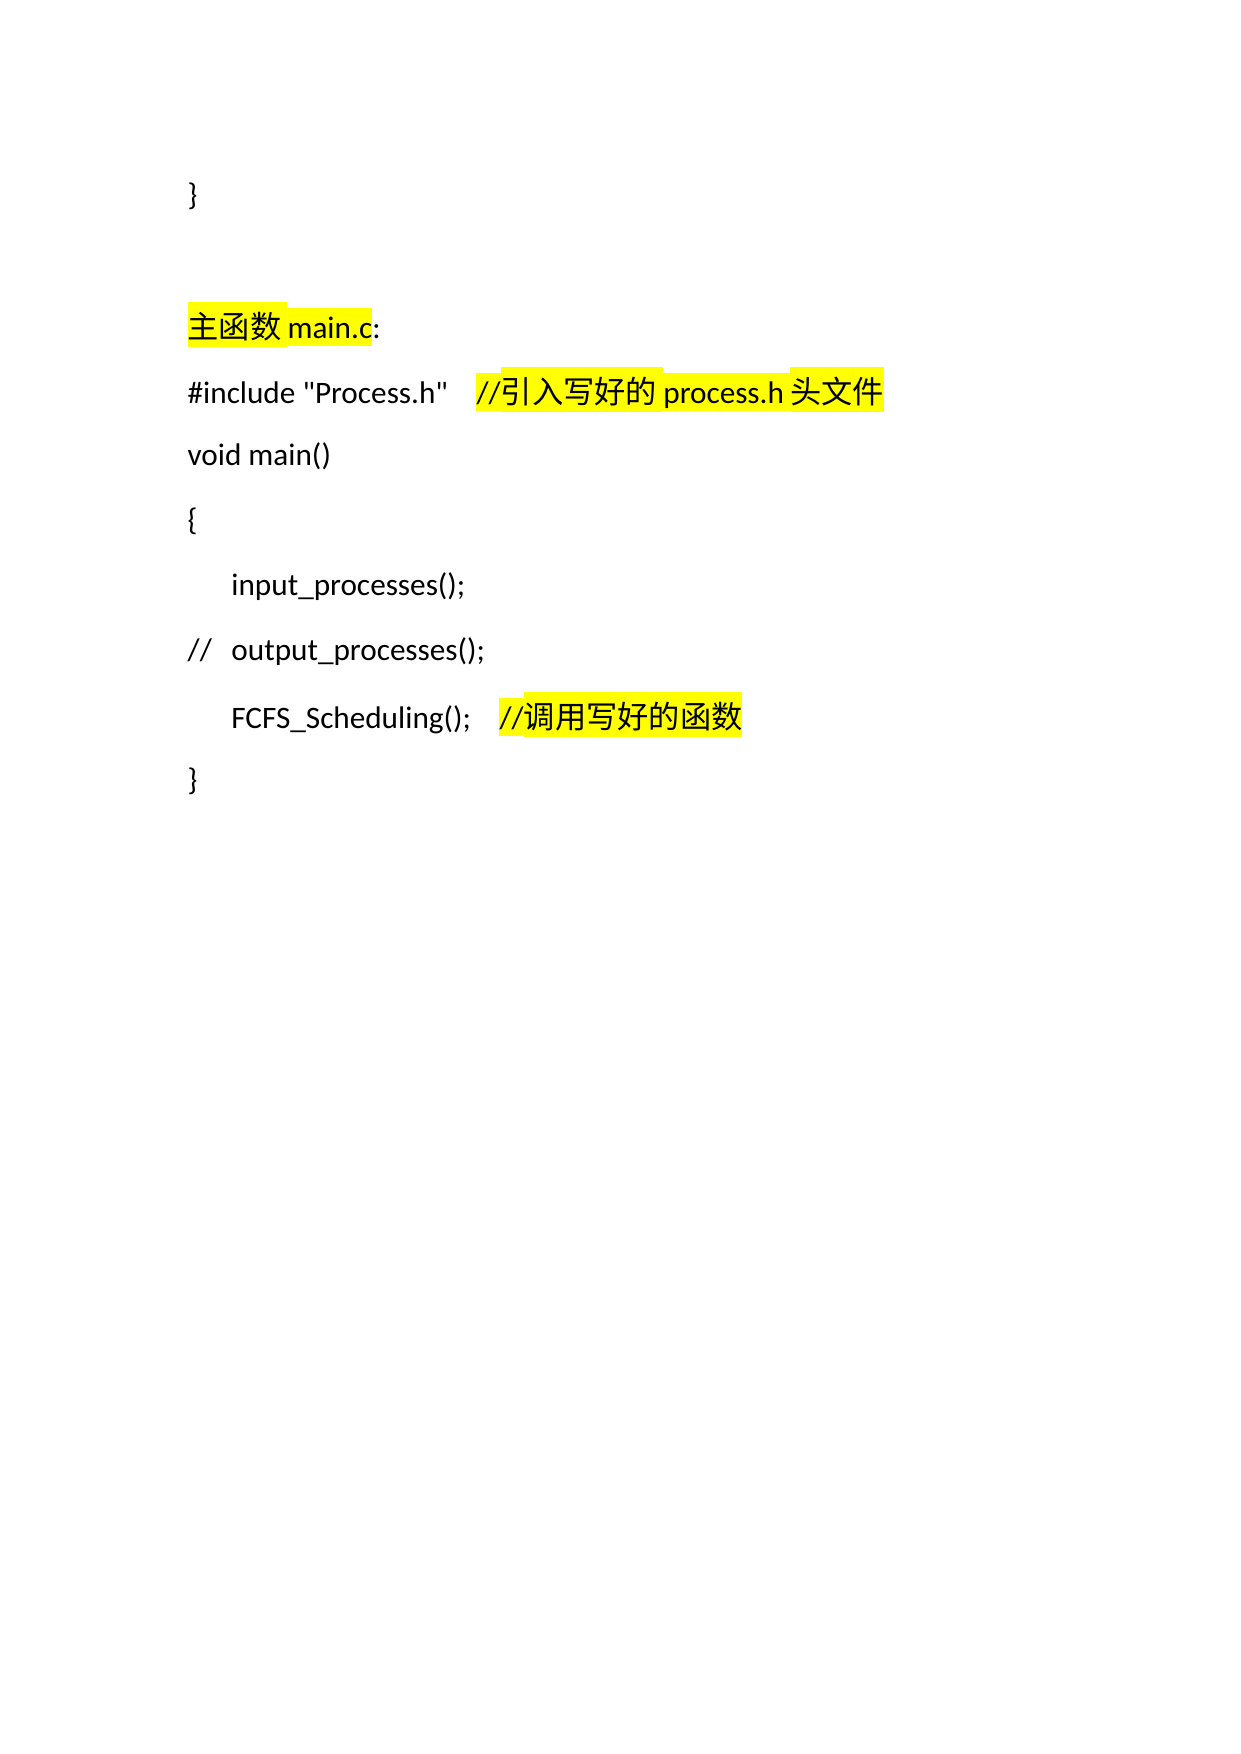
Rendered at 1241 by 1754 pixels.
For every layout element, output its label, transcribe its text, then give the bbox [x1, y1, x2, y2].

text 主函数main.c: [187, 292, 1053, 357]
text input_processes(); [187, 552, 1053, 617]
text } [187, 162, 1053, 227]
text // output_processes(); [187, 617, 1053, 682]
text { [187, 487, 1053, 552]
text } [187, 747, 1053, 812]
text void main() [187, 422, 1053, 487]
text FCFS_Scheduling(); //调用写好的函数 [187, 682, 1053, 747]
text #include "Process.h" //引入写好的process.h头文件 [187, 357, 1053, 422]
